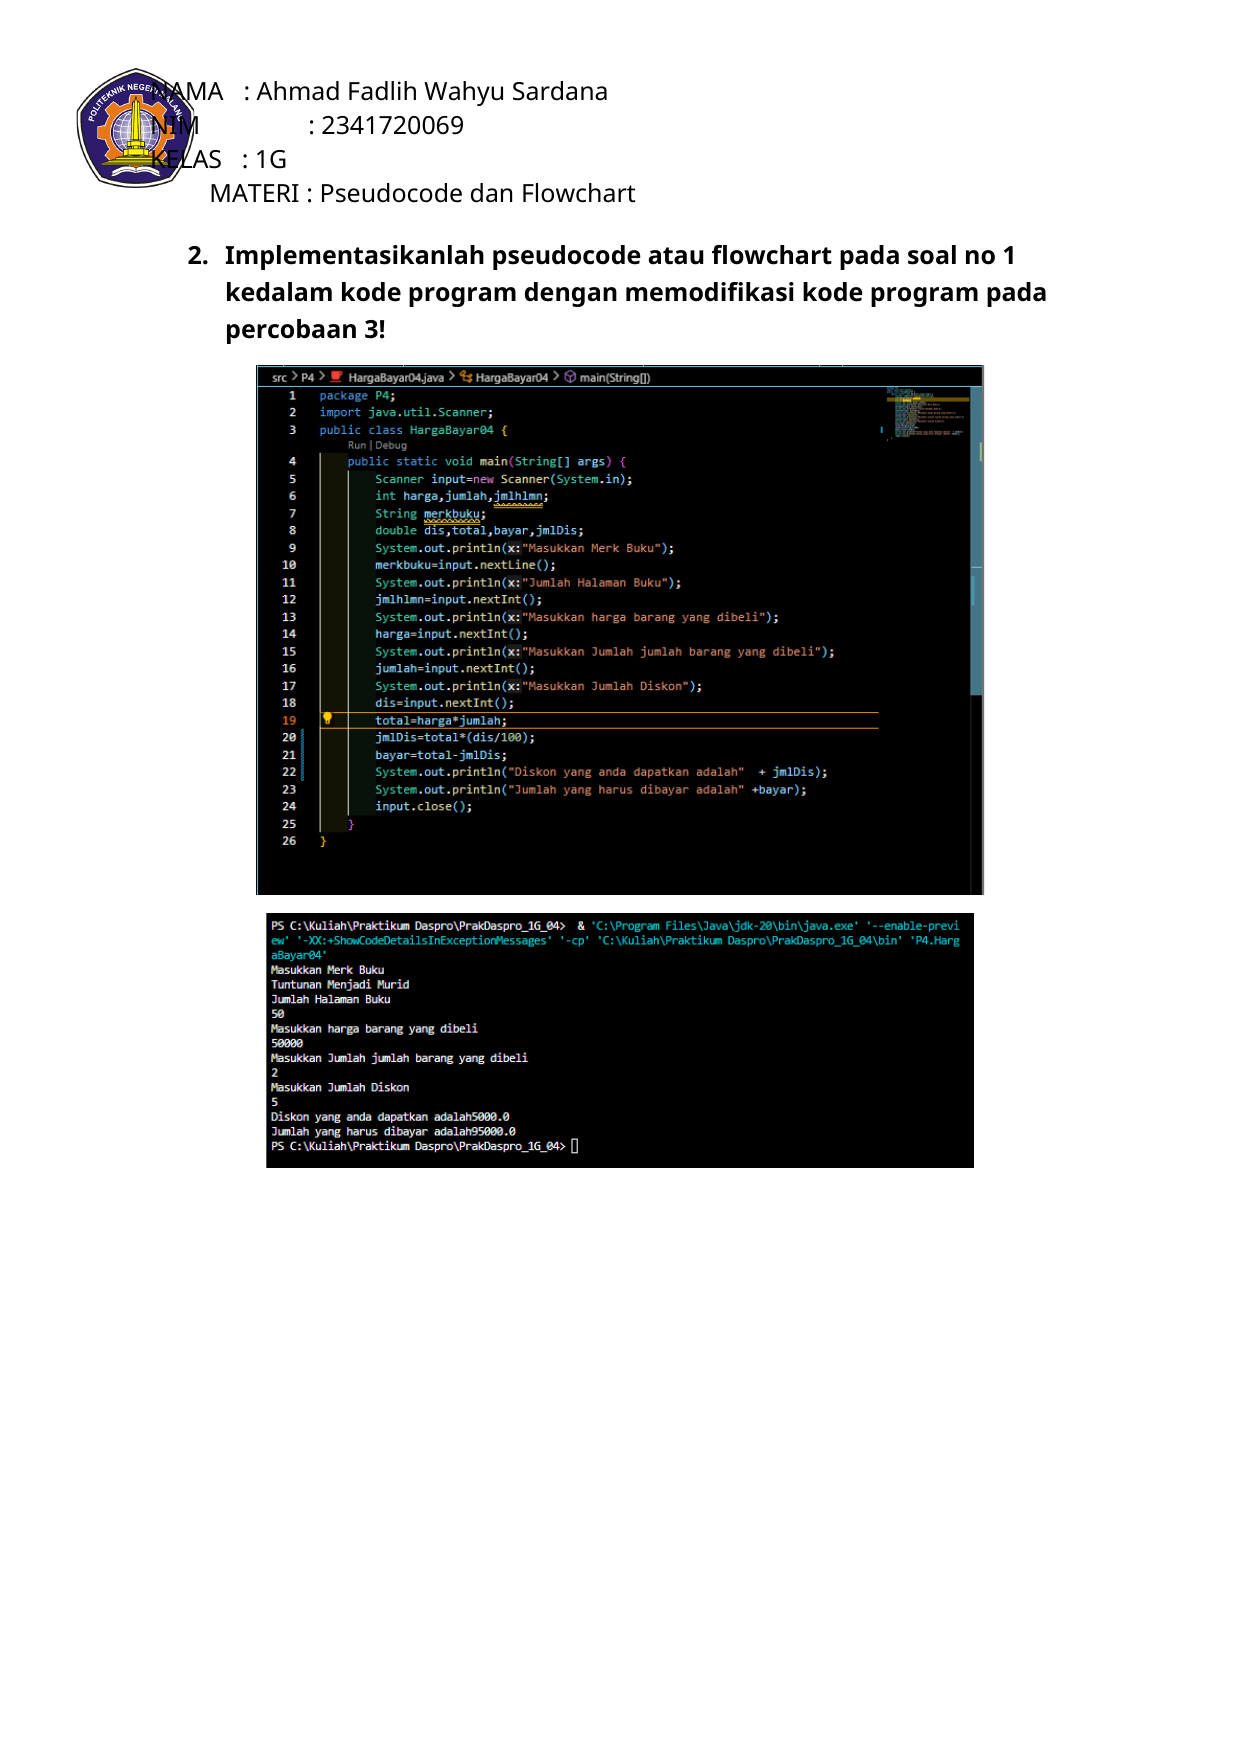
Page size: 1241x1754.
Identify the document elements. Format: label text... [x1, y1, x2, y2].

list Implementasikanlah pseudocode atau flowchart pada soal no 1 kedalam kode program dengan memodifikasi kode program pada percobaan 3! [187, 238, 1090, 346]
picture [256, 365, 985, 895]
picture [266, 913, 974, 1168]
picture [76, 68, 195, 188]
